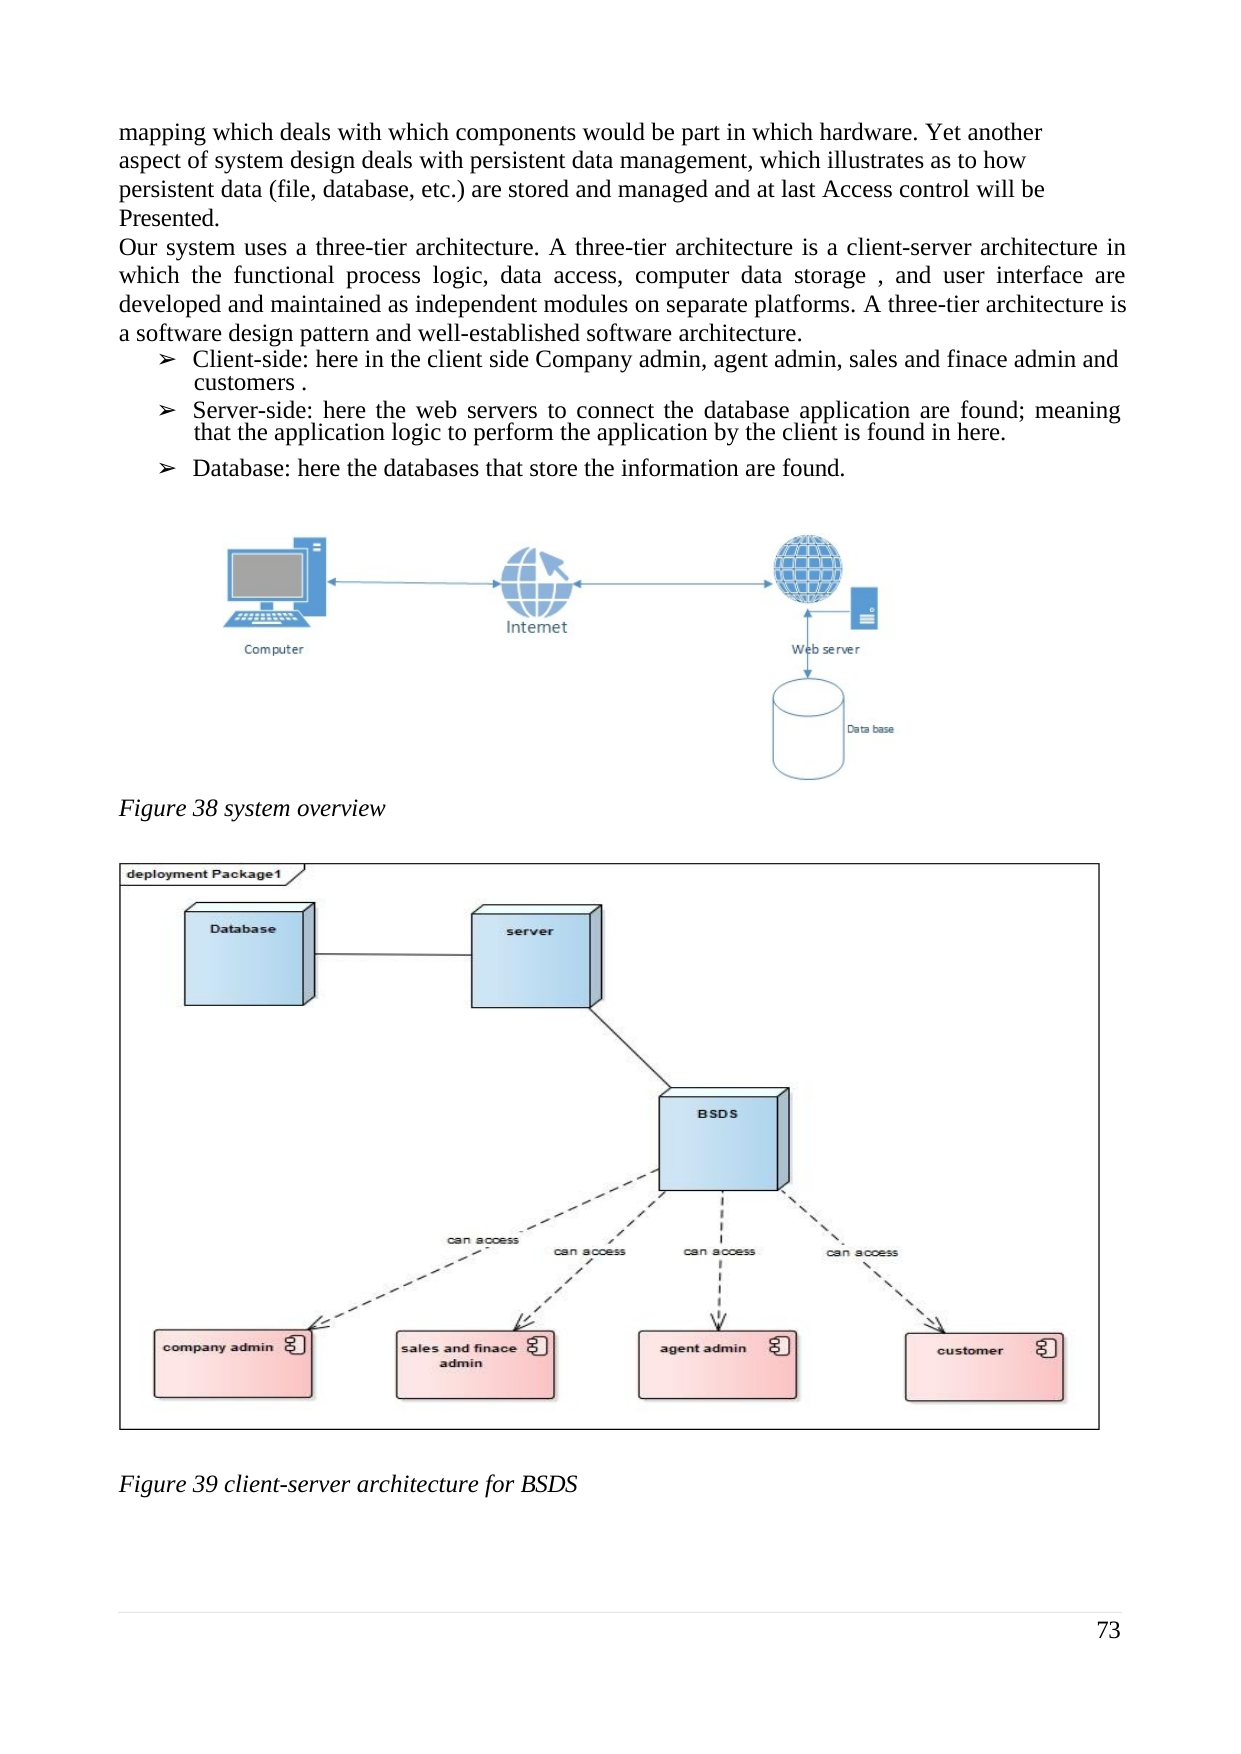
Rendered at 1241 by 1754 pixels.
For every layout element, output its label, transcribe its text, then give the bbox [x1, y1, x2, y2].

text mapping which deals with which components would be part in which hardware. Yet another aspect of system design deals with persistent data management, which illustrates as to how persistent data (file, database, etc.) are stored and managed and at last Access control will be Presented. [118, 117, 1091, 232]
picture [221, 533, 901, 781]
list Database: here the databases that store the information are found. [156, 446, 1192, 484]
text Figure 39 client-server architecture for BSDS [118, 1469, 1192, 1498]
list Client-side: here in the client side Company admin, agent admin, sales and finace admin and customers . [156, 347, 1125, 396]
picture [118, 862, 1100, 1430]
list Server-side: here the web servers to connect the database application are found; meaning that the application logic to perform the application by the client is found in here. [156, 397, 1125, 446]
text Our system uses a three-tier architecture. A three-tier architecture is a client-server architecture in which the functional process logic, data access, computer data storage , and user interface are developed and maintained as independent modules on separate platforms. A three-tier architecture is a software design pattern and well-established software architecture. [118, 232, 1127, 347]
